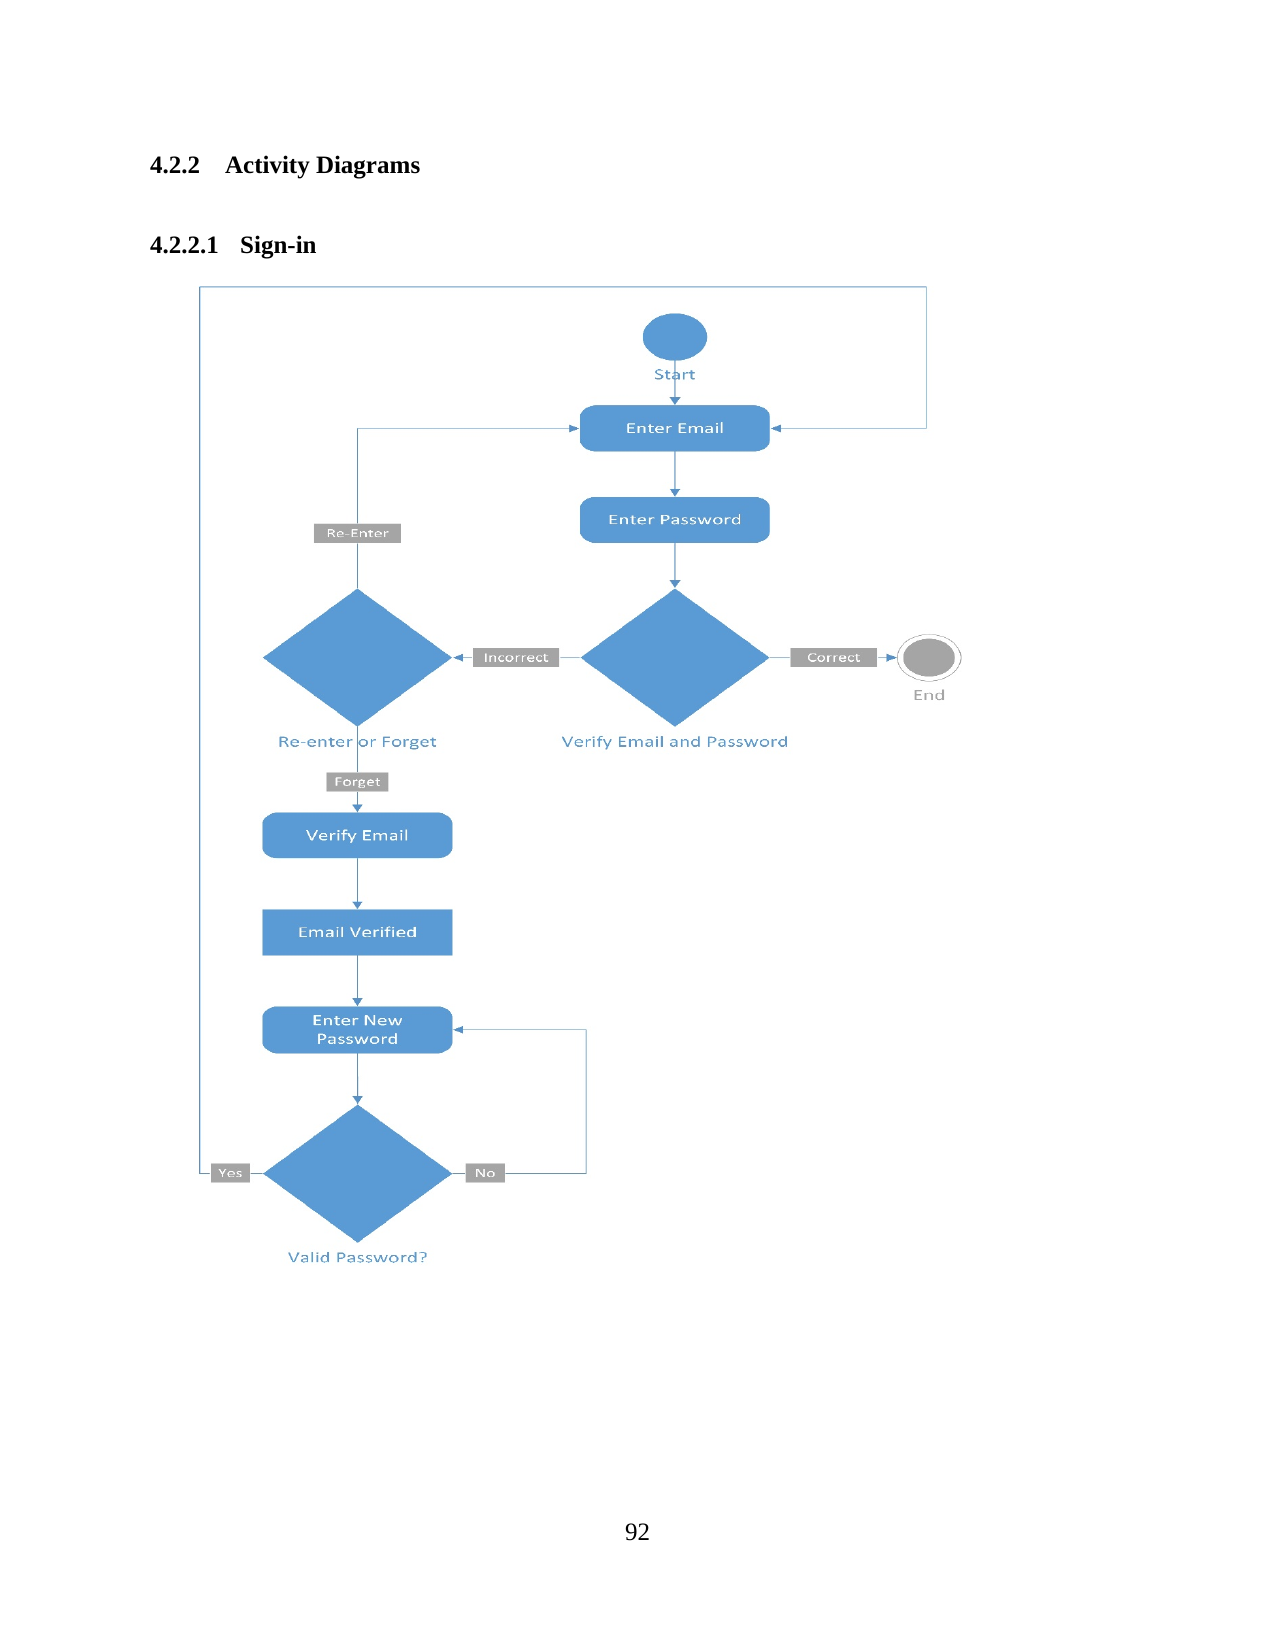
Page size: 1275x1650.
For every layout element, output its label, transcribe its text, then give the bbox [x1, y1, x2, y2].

picture [150, 286, 1009, 1274]
subtitle Sign-in [150, 231, 1125, 259]
subtitle Activity Diagrams [150, 150, 1125, 179]
